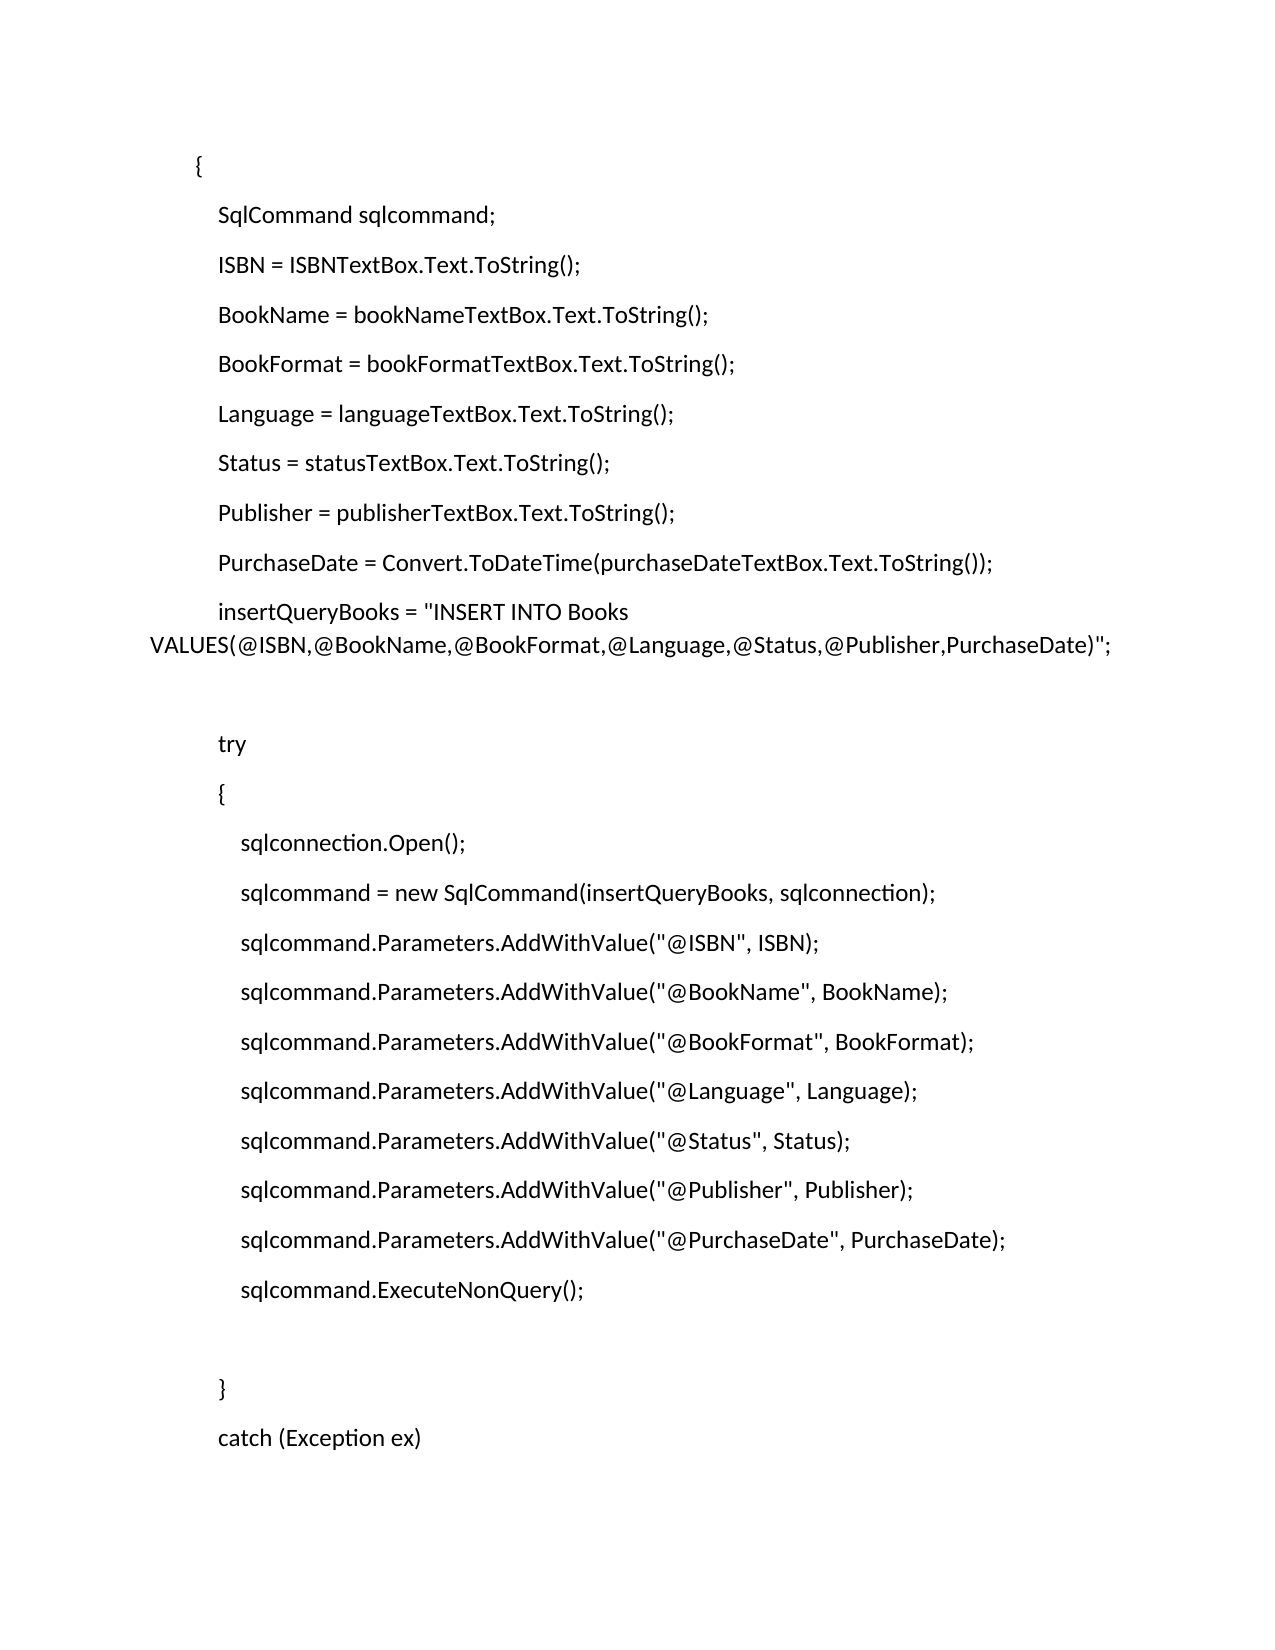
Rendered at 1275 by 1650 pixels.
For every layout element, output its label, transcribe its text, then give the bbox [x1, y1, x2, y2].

text SqlCommand sqlcommand; [150, 199, 1125, 230]
text sqlcommand.Parameters.AddWithValue("@Language", Language); [150, 1075, 1125, 1106]
text insertQueryBooks = "INSERT INTO Books VALUES(@ISBN,@BookName,@BookFormat,@Language,@Status,@Publisher,PurchaseDate)"; [150, 596, 1125, 660]
text ISBN = ISBNTextBox.Text.ToString(); [150, 249, 1125, 280]
text sqlcommand.Parameters.AddWithValue("@BookName", BookName); [150, 976, 1125, 1007]
text sqlcommand.Parameters.AddWithValue("@ISBN", ISBN); [150, 927, 1125, 957]
text { [150, 778, 1125, 808]
text sqlconnection.Open(); [150, 827, 1125, 858]
text Publisher = publisherTextBox.Text.ToString(); [150, 497, 1125, 528]
text BookFormat = bookFormatTextBox.Text.ToString(); [150, 348, 1125, 379]
text PurchaseDate = Convert.ToDateTime(purchaseDateTextBox.Text.ToString()); [150, 547, 1125, 577]
text sqlcommand.Parameters.AddWithValue("@Publisher", Publisher); [150, 1174, 1125, 1205]
text } [150, 1373, 1125, 1403]
text sqlcommand.Parameters.AddWithValue("@PurchaseDate", PurchaseDate); [150, 1224, 1125, 1255]
text { [150, 150, 1125, 181]
text Language = languageTextBox.Text.ToString(); [150, 398, 1125, 428]
text sqlcommand.Parameters.AddWithValue("@Status", Status); [150, 1125, 1125, 1156]
text catch (Exception ex) [150, 1422, 1125, 1453]
text sqlcommand.ExecuteNonQuery(); [150, 1274, 1125, 1304]
text Status = statusTextBox.Text.ToString(); [150, 447, 1125, 478]
text BookName = bookNameTextBox.Text.ToString(); [150, 299, 1125, 329]
text try [150, 728, 1125, 759]
text sqlcommand = new SqlCommand(insertQueryBooks, sqlconnection); [150, 877, 1125, 908]
text sqlcommand.Parameters.AddWithValue("@BookFormat", BookFormat); [150, 1026, 1125, 1056]
